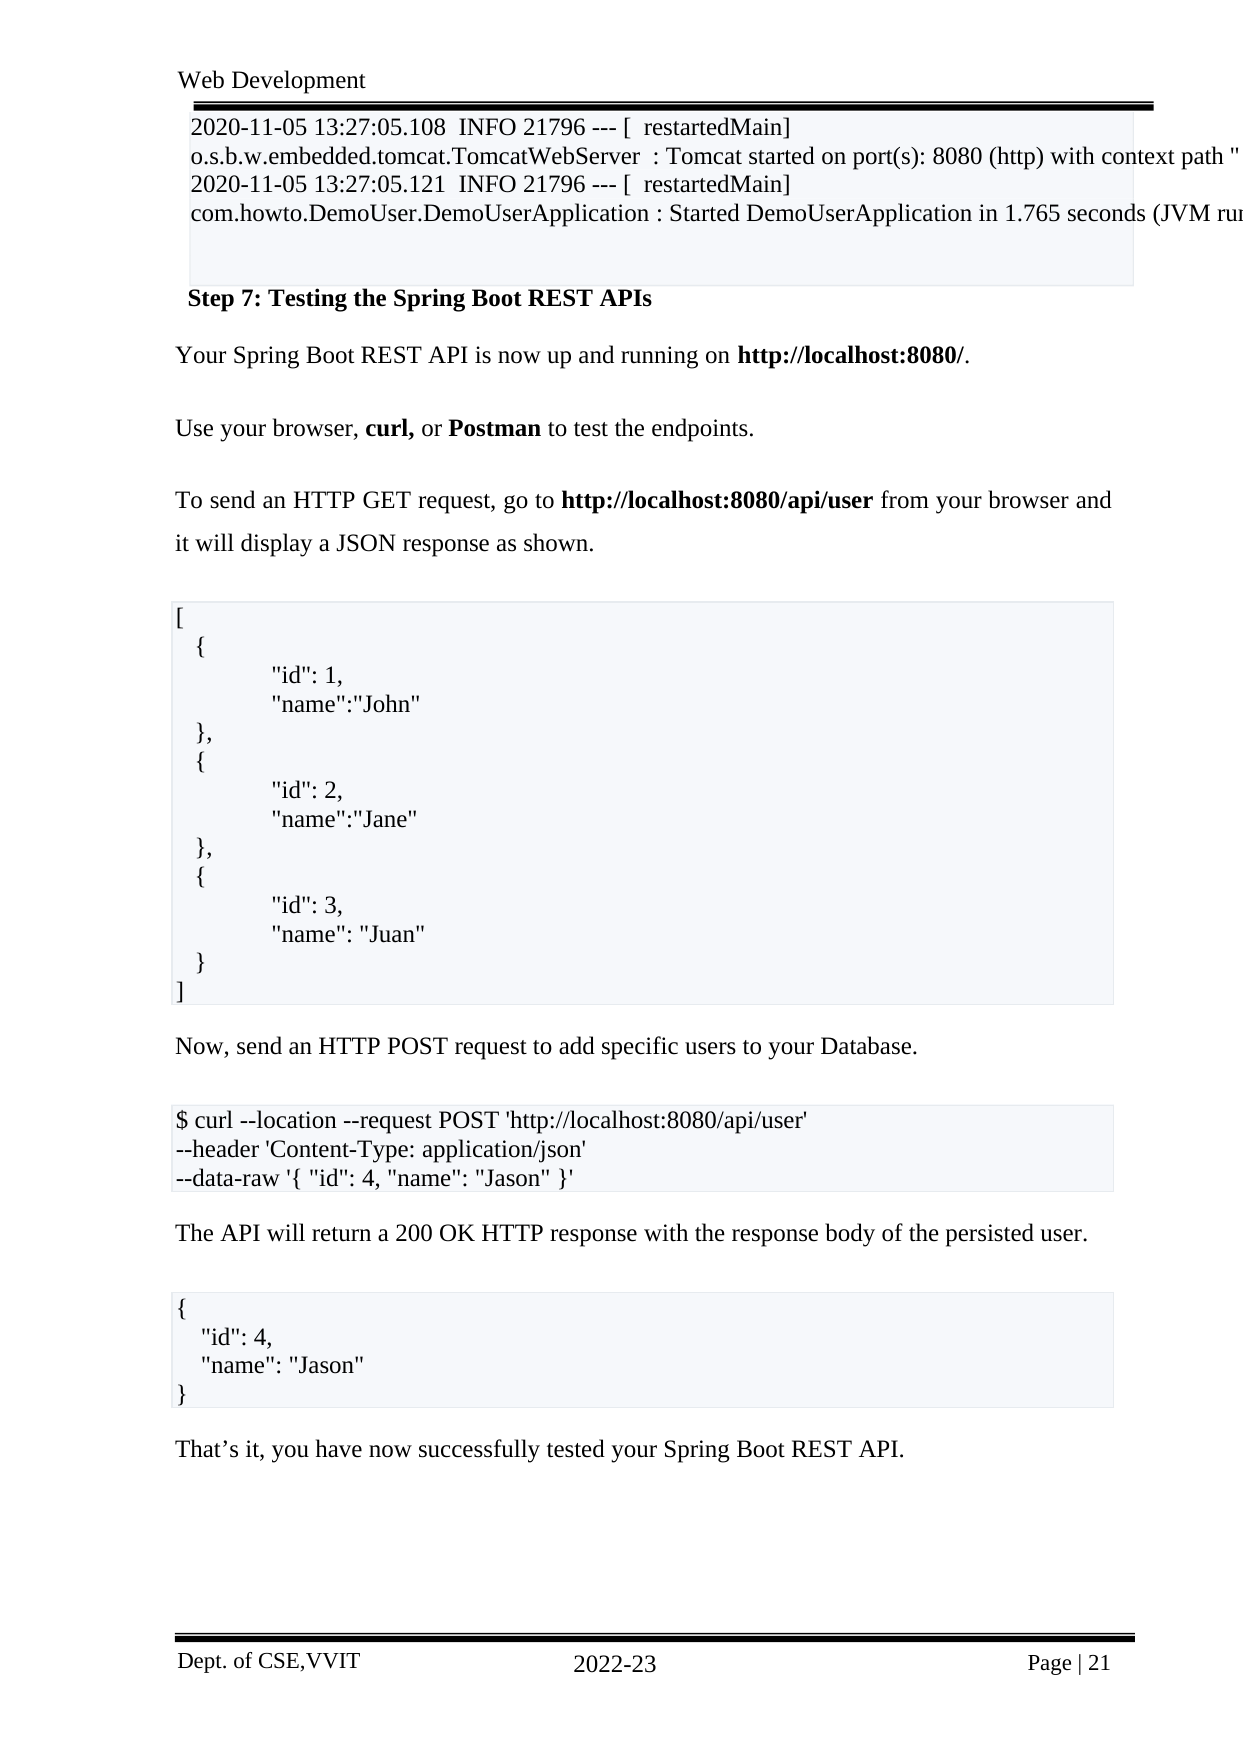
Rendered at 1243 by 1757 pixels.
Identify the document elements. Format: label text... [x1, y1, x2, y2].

text That’s it, you have now successfully tested your Spring Boot REST API. [175, 1434, 1166, 1463]
text The API will return a 200 OK HTTP response with the response body of the persisted user. [175, 1218, 1166, 1247]
text To send an HTTP GET request, go to http://localhost:8080/api/user from your browser and it will display a JSON response as shown. [175, 485, 1112, 557]
text Your Spring Boot REST API is now up and running on http://localhost:8080/. Use your browser, curl, or Postman to test the endpoints. [175, 341, 970, 441]
subtitle Step 7: Testing the Spring Boot REST APIs [187, 286, 1166, 311]
text Now, send an HTTP POST request to add specific users to your Database. [175, 1031, 1166, 1060]
